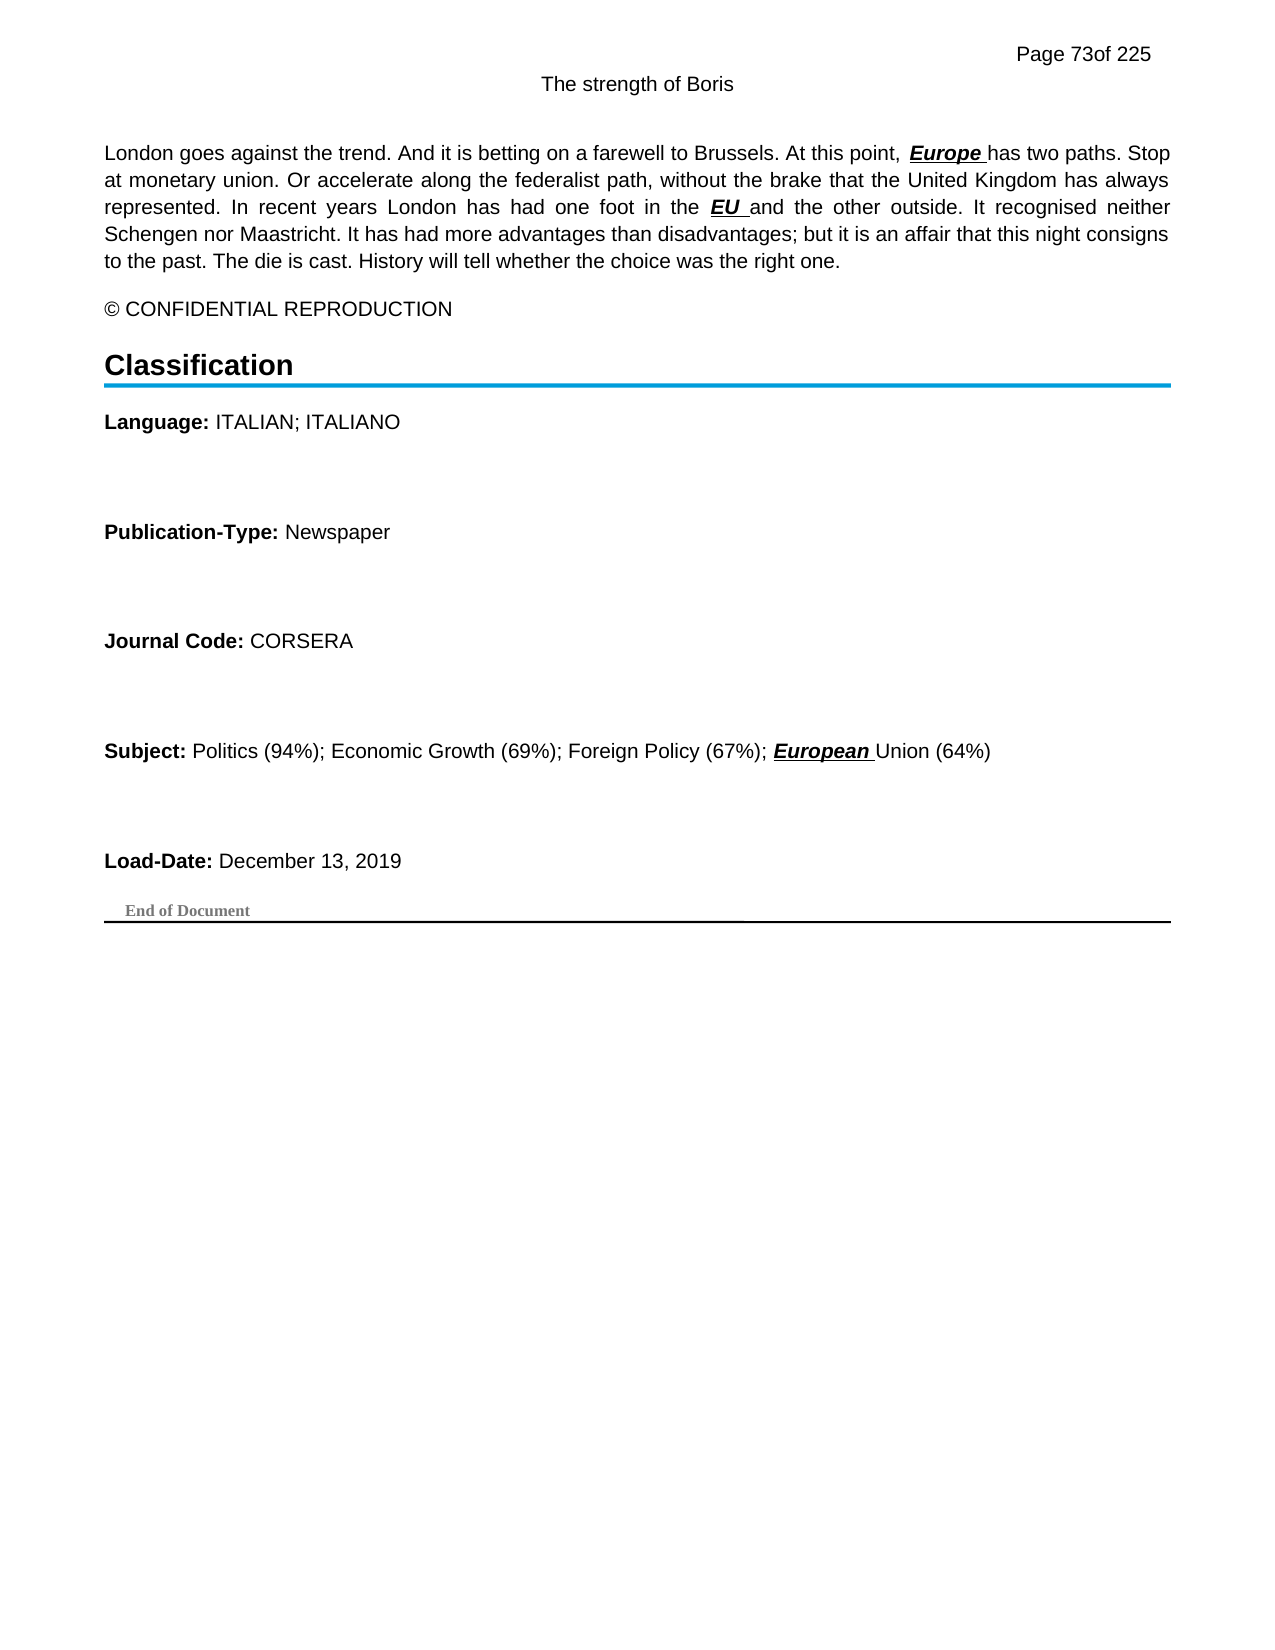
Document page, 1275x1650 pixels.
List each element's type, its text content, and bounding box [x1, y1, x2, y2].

text Journal Code: CORSERA [104, 626, 1171, 711]
text Subject: Politics (94%); Economic Growth (69%); Foreign Policy (67%); European Union (64%) [104, 736, 1171, 820]
text Classification [104, 346, 1171, 381]
text End of Document [125, 901, 1171, 920]
text Language: ITALIAN; ITALIANO [104, 407, 1171, 492]
text Load-Date: December 13, 2019 [104, 845, 1171, 872]
text © CONFIDENTIAL REPRODUCTION [104, 294, 1171, 321]
text Publication-Type: Newspaper [104, 517, 1171, 601]
text London goes against the trend. And it is betting on a farewell to Brussels. At this point, Europe has two paths. Stop at monetary union. Or accelerate along the federalist path, without the brake that the United Kingdom has always represented. In recent years London has had one foot in the EU and the other outside. It recognised neither Schengen nor Maastricht. It has had more advantages than disadvantages; but it is an affair that this night consigns to the past. The die is cast. History will tell whether the choice was the right one. [104, 137, 1171, 273]
